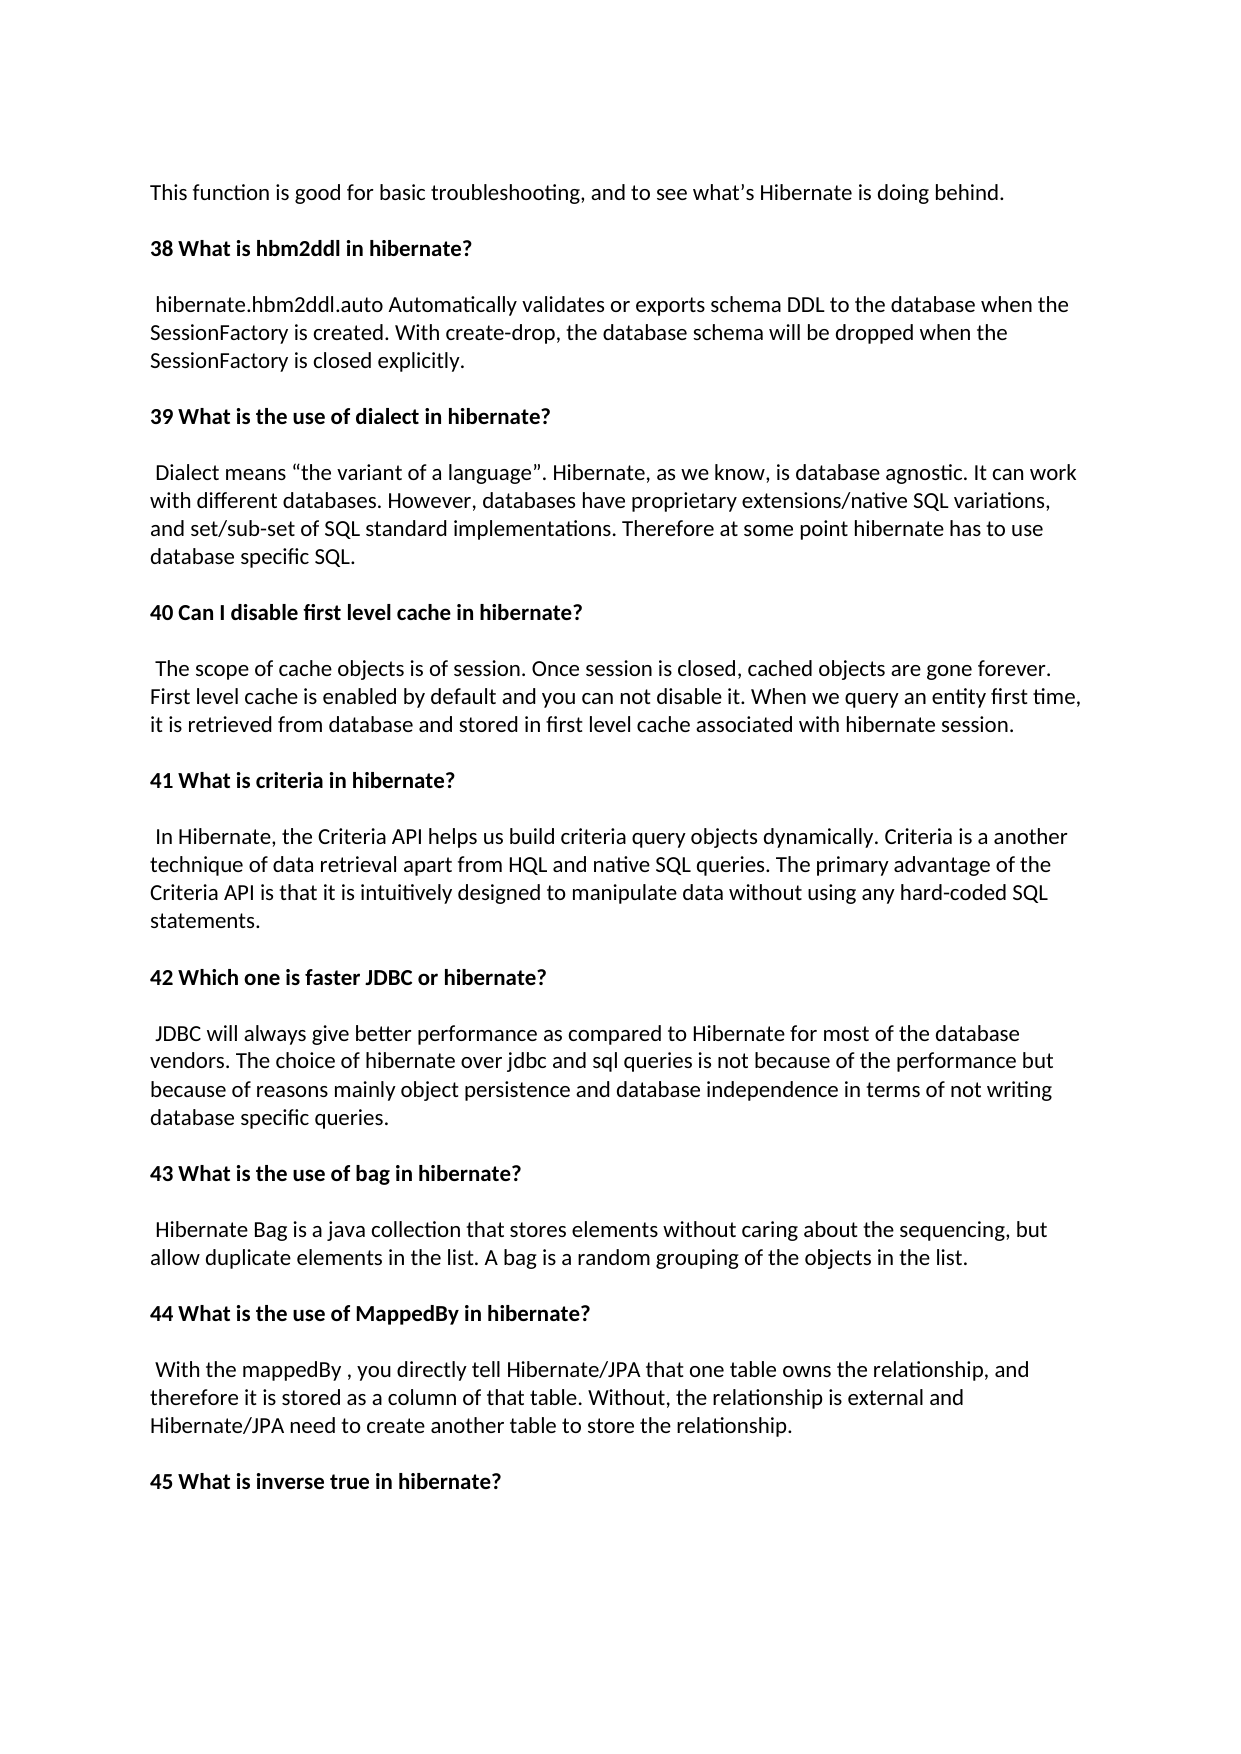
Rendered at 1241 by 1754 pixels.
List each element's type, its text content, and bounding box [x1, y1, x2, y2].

text Hibernate Bag is a java collection that stores elements without caring about the sequencing, but allow duplicate elements in the list. A bag is a random grouping of the objects in the list. [150, 1215, 1090, 1271]
text 42 Which one is faster JDBC or hibernate? [150, 963, 1090, 991]
text The scope of cache objects is of session. Once session is closed, cached objects are gone forever. First level cache is enabled by default and you can not disable it. When we query an entity first time, it is retrieved from database and stored in first level cache associated with hibernate session. [150, 654, 1090, 738]
text 45 What is inverse true in hibernate? [150, 1467, 1090, 1495]
text 43 What is the use of bag in hibernate? [150, 1159, 1090, 1187]
text Dialect means “the variant of a language”. Hibernate, as we know, is database agnostic. It can work with different databases. However, databases have proprietary extensions/native SQL variations, and set/sub-set of SQL standard implementations. Therefore at some point hibernate has to use database specific SQL. [150, 458, 1090, 570]
text 44 What is the use of MappedBy in hibernate? [150, 1299, 1090, 1327]
text 38 What is hbm2ddl in hibernate? [150, 234, 1090, 262]
text 40 Can I disable first level cache in hibernate? [150, 598, 1090, 626]
text JDBC will always give better performance as compared to Hibernate for most of the database vendors. The choice of hibernate over jdbc and sql queries is not because of the performance but because of reasons mainly object persistence and database independence in terms of not writing database specific queries. [150, 1019, 1090, 1131]
text 41 What is criteria in hibernate? [150, 766, 1090, 794]
text In Hibernate, the Criteria API helps us build criteria query objects dynamically. Criteria is a another technique of data retrieval apart from HQL and native SQL queries. The primary advantage of the Criteria API is that it is intuitively designed to manipulate data without using any hard-coded SQL statements. [150, 822, 1090, 934]
text hibernate.hbm2ddl.auto Automatically validates or exports schema DDL to the database when the SessionFactory is created. With create-drop, the database schema will be dropped when the SessionFactory is closed explicitly. [150, 290, 1090, 374]
text With the mappedBy , you directly tell Hibernate/JPA that one table owns the relationship, and therefore it is stored as a column of that table. Without, the relationship is external and Hibernate/JPA need to create another table to store the relationship. [150, 1355, 1090, 1439]
text This function is good for basic troubleshooting, and to see what’s Hibernate is doing behind. [150, 178, 1090, 206]
text 39 What is the use of dialect in hibernate? [150, 402, 1090, 430]
